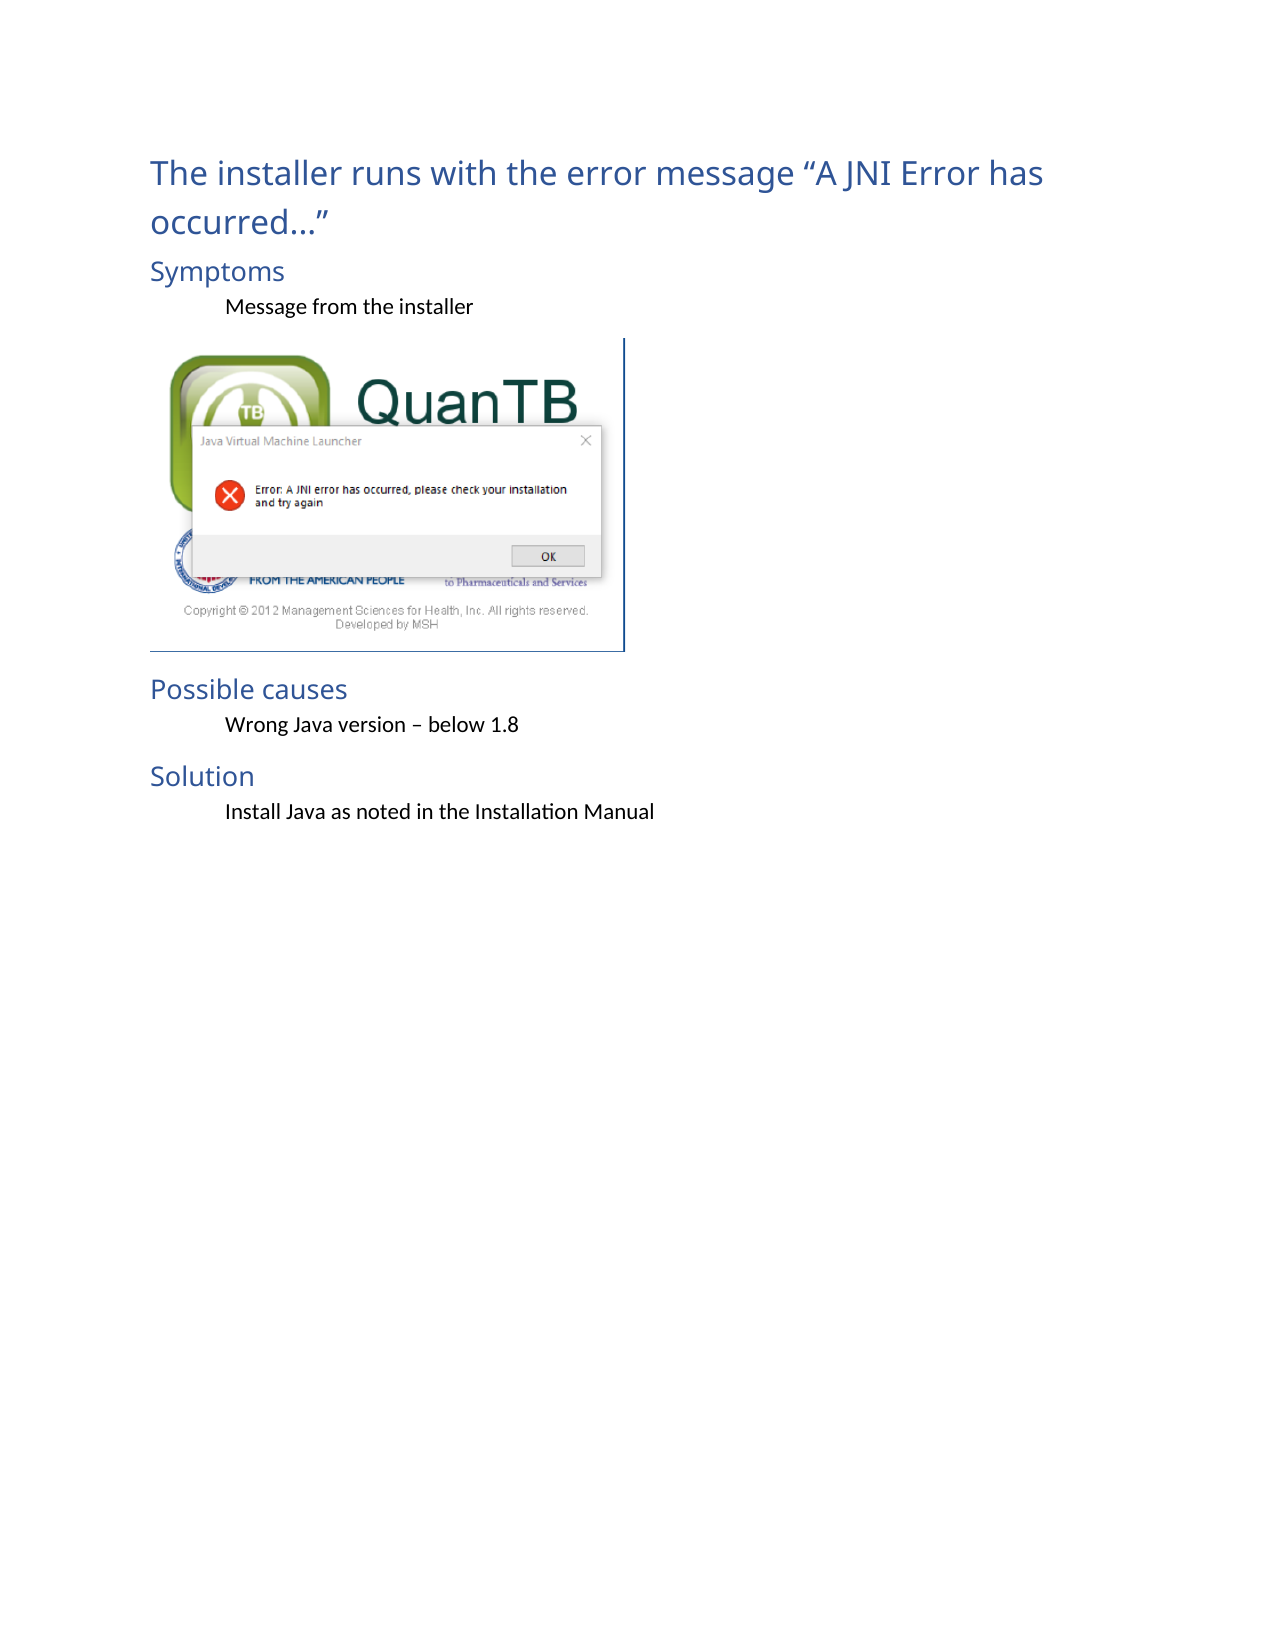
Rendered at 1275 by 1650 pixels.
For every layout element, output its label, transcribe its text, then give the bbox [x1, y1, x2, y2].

text Message from the installer [150, 292, 1125, 320]
text Install Java as noted in the Installation Manual [150, 797, 1125, 825]
picture [150, 338, 625, 652]
subtitle Possible causes [150, 671, 1125, 708]
subtitle The installer runs with the error message “A JNI Error has occurred...” [150, 150, 1125, 244]
subtitle Solution [150, 757, 1125, 794]
subtitle Symptoms [150, 252, 1125, 289]
text Wrong Java version – below 1.8 [150, 711, 1125, 738]
